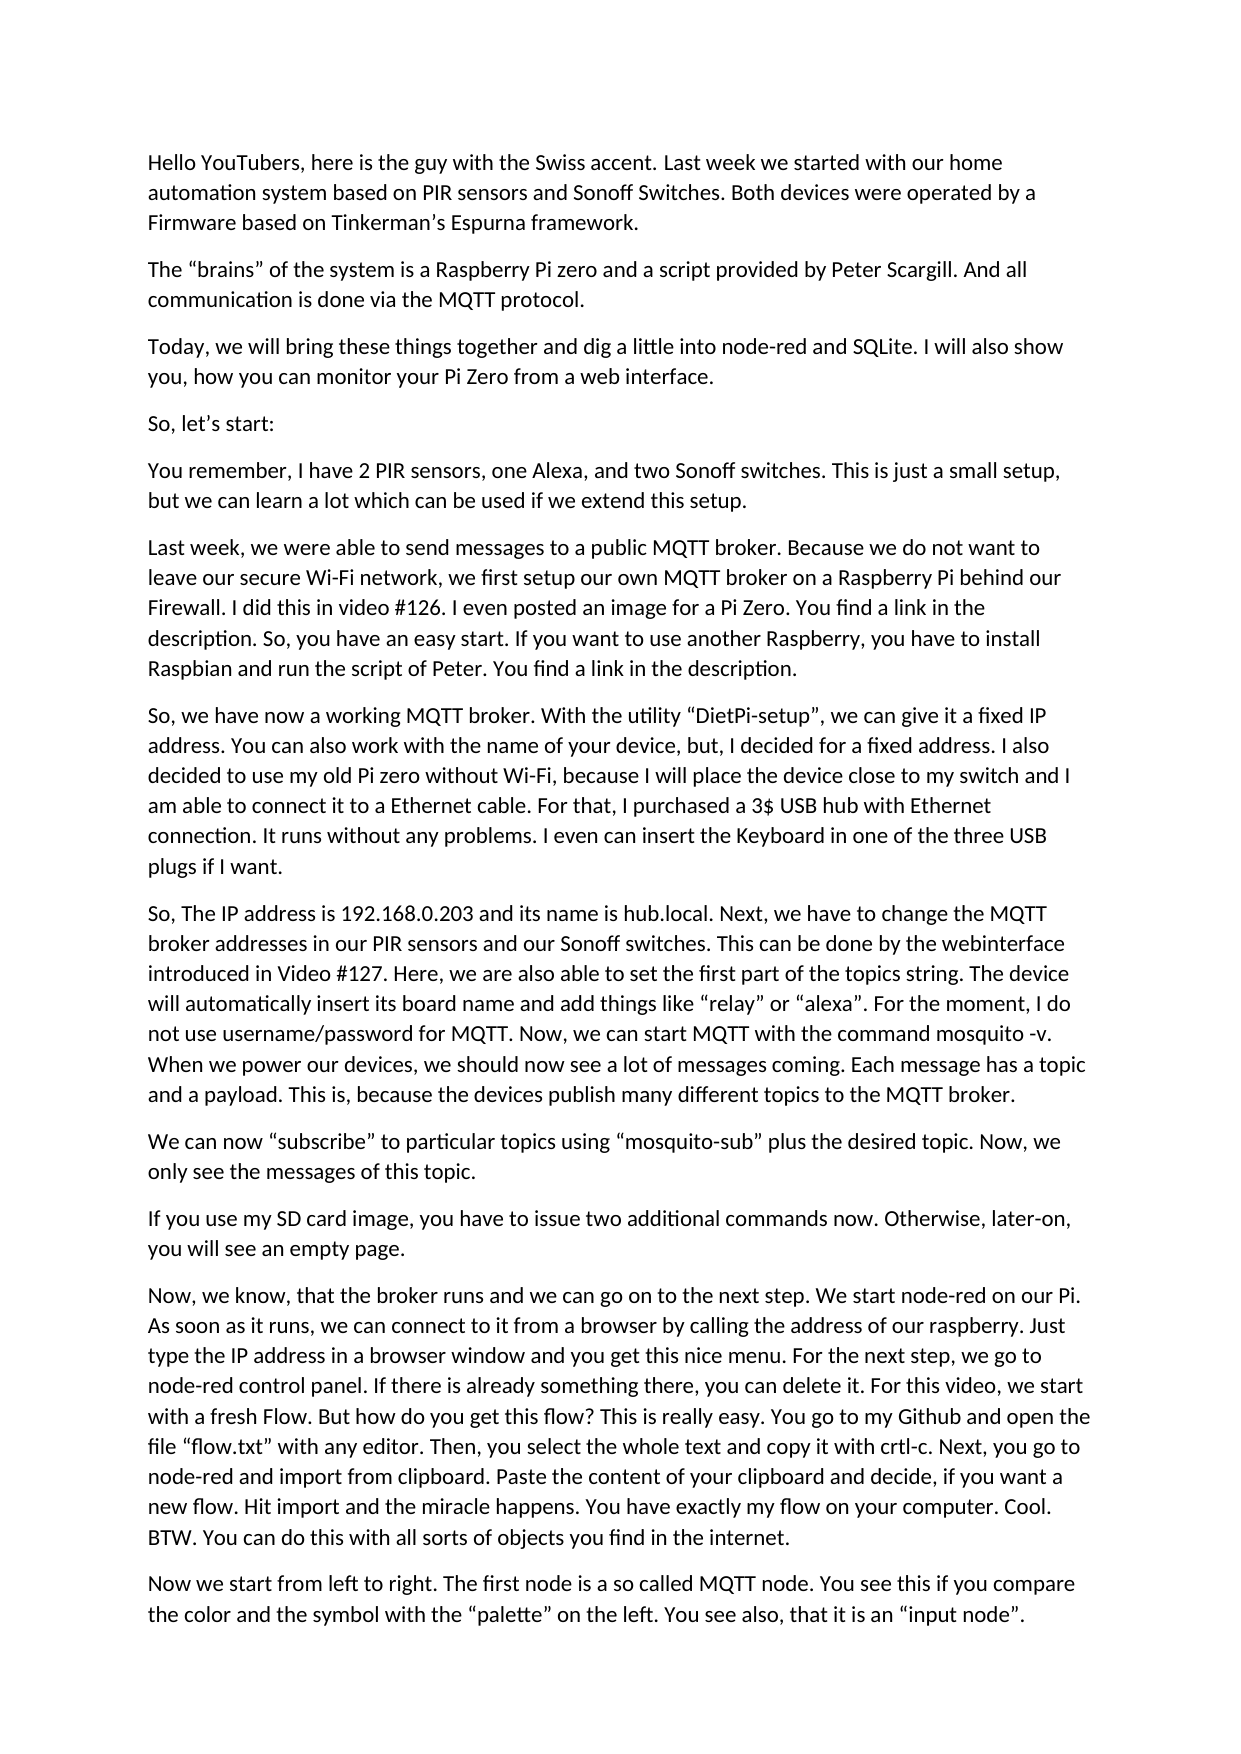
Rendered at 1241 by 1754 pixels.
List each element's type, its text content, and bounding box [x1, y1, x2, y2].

text Today, we will bring these things together and dig a little into node-red and SQLite. I will also show you, how you can monitor your Pi Zero from a web interface. [148, 332, 1093, 390]
text So, The IP address is 192.168.0.203 and its name is hub.local. Next, we have to change the MQTT broker addresses in our PIR sensors and our Sonoff switches. This can be done by the webinterface introduced in Video #127. Here, we are also able to set the first part of the topics string. The device will automatically insert its board name and add things like “relay” or “alexa”. For the moment, I do not use username/password for MQTT. Now, we can start MQTT with the command mosquito -v. When we power our devices, we should now see a lot of messages coming. Each message has a topic and a payload. This is, because the devices publish many different topics to the MQTT broker. [148, 899, 1093, 1108]
text So, we have now a working MQTT broker. With the utility “DietPi-setup”, we can give it a fixed IP address. You can also work with the name of your device, but, I decided for a fixed address. I also decided to use my old Pi zero without Wi-Fi, because I will place the device close to my switch and I am able to connect it to a Ethernet cable. For that, I purchased a 3$ USB hub with Ethernet connection. It runs without any problems. I even can insert the Keyboard in one of the three USB plugs if I want. [148, 701, 1093, 880]
text Now, we know, that the broker runs and we can go on to the next step. We start node-red on our Pi. As soon as it runs, we can connect to it from a browser by calling the address of our raspberry. Just type the IP address in a browser window and you get this nice menu. For the next step, we go to node-red control panel. If there is already something there, you can delete it. For this video, we start with a fresh Flow. But how do you get this flow? This is really easy. You go to my Github and open the file “flow.txt” with any editor. Then, you select the whole text and copy it with crtl-c. Next, you go to node-red and import from clipboard. Paste the content of your clipboard and decide, if you want a new flow. Hit import and the miracle happens. You have exactly my flow on your computer. Cool. BTW. You can do this with all sorts of objects you find in the internet. [148, 1281, 1093, 1551]
text The “brains” of the system is a Raspberry Pi zero and a script provided by Peter Scargill. And all communication is done via the MQTT protocol. [148, 255, 1093, 313]
text Now we start from left to right. The first node is a so called MQTT node. You see this if you compare the color and the symbol with the “palette” on the left. You see also, that it is an “input node”. [148, 1569, 1093, 1628]
text So, let’s start: [148, 409, 1093, 437]
text Last week, we were able to send messages to a public MQTT broker. Because we do not want to leave our secure Wi-Fi network, we first setup our own MQTT broker on a Raspberry Pi behind our Firewall. I did this in video #126. I even posted an image for a Pi Zero. You find a link in the description. So, you have an easy start. If you want to use another Raspberry, you have to install Raspbian and run the script of Peter. You find a link in the description. [148, 533, 1093, 682]
text Hello YouTubers, here is the guy with the Swiss accent. Last week we started with our home automation system based on PIR sensors and Sonoff Switches. Both devices were operated by a Firmware based on Tinkerman’s Espurna framework. [148, 148, 1093, 236]
text You remember, I have 2 PIR sensors, one Alexa, and two Sonoff switches. This is just a small setup, but we can learn a lot which can be used if we extend this setup. [148, 456, 1093, 514]
text We can now “subscribe” to particular topics using “mosquito-sub” plus the desired topic. Now, we only see the messages of this topic. [148, 1127, 1093, 1185]
text If you use my SD card image, you have to issue two additional commands now. Otherwise, later-on, you will see an empty page. [148, 1204, 1093, 1262]
